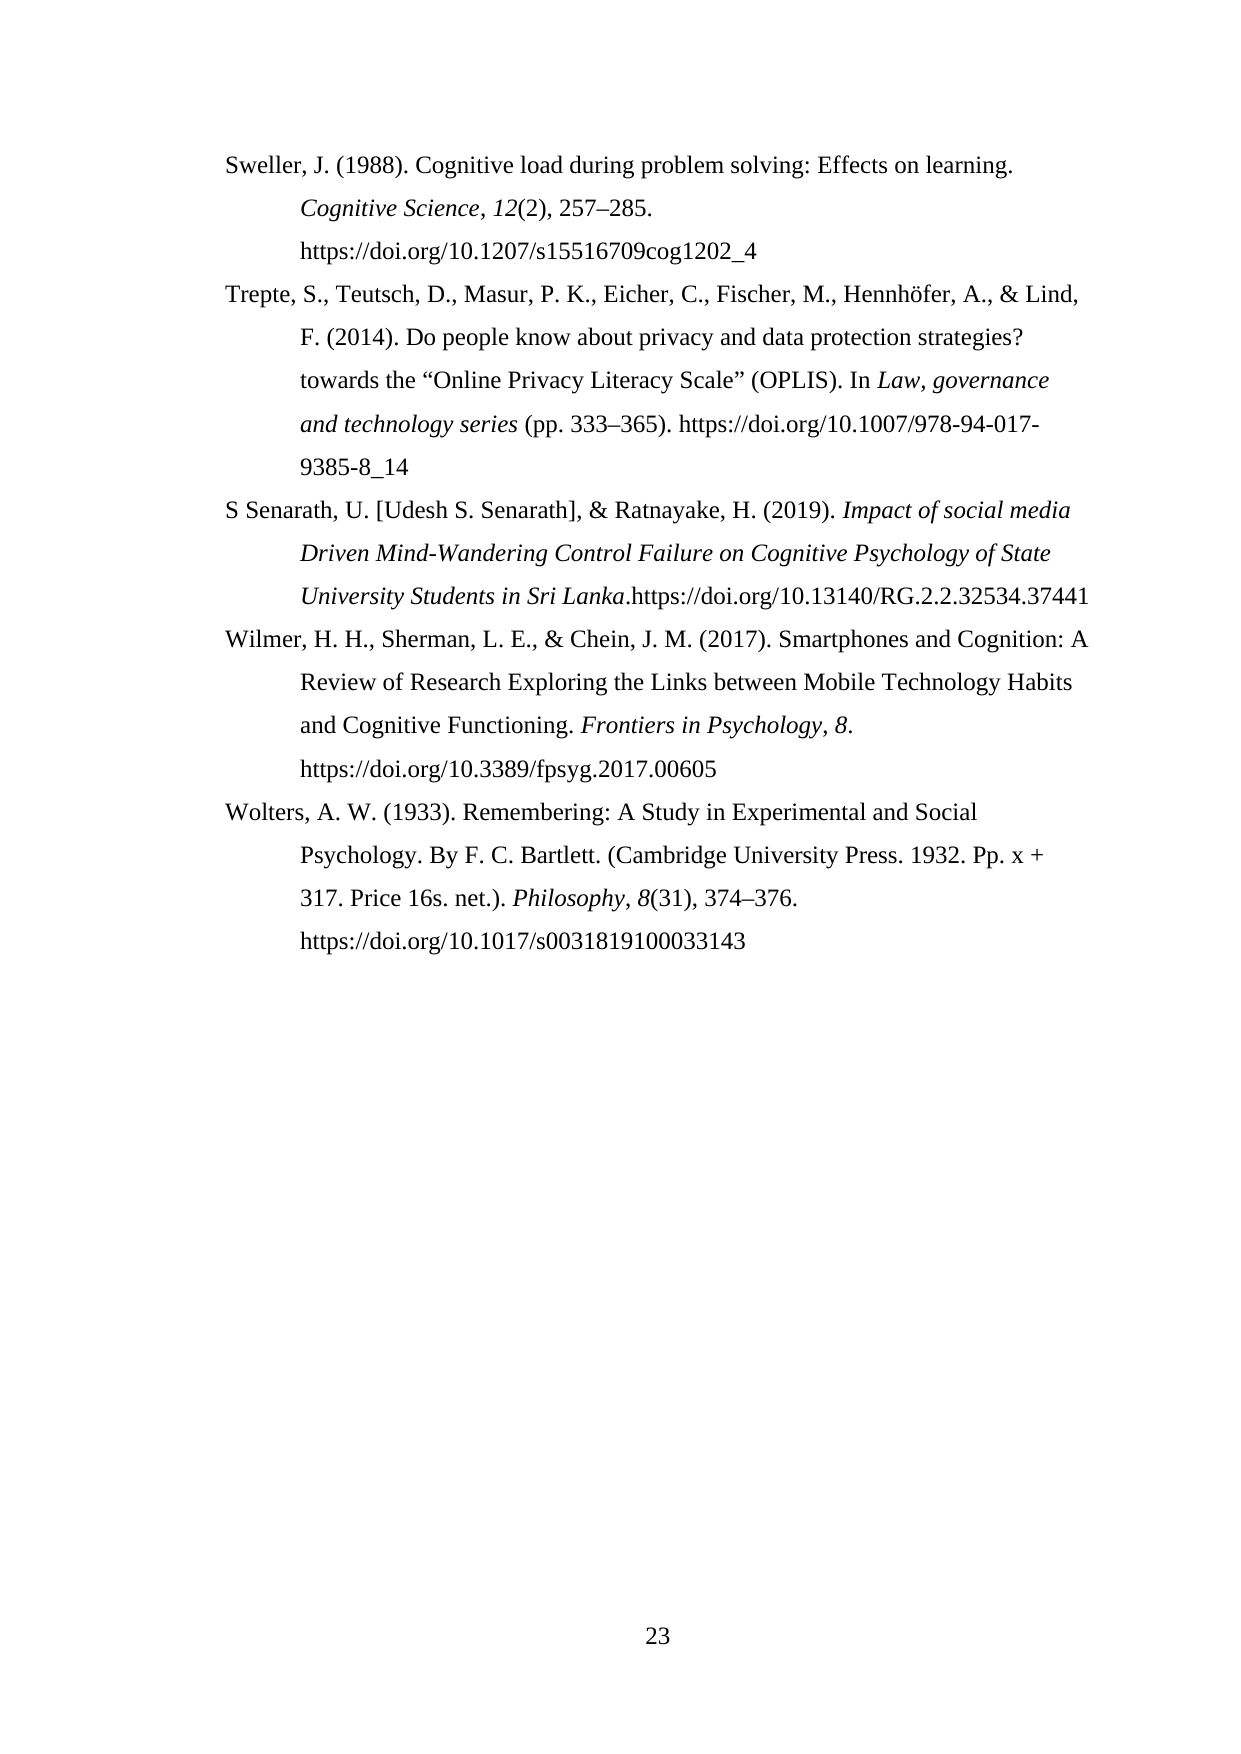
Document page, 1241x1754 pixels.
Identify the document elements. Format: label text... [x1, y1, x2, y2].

text Trepte, S., Teutsch, D., Masur, P. K., Eicher, C., Fischer, M., Hennhöfer, A., & Lind, F. (2014). Do people know about privacy and data protection strategies? towards the “Online Privacy Literacy Scale” (OPLIS). In Law, governance and technology series (pp. 333–365). https://doi.org/10.1007/978-94-017- 9385-8_14 [150, 279, 1090, 481]
text Sweller, J. (1988). Cognitive load during problem solving: Effects on learning. Cognitive Science, 12(2), 257–285. https://doi.org/10.1207/s15516709cog1202_4 [150, 150, 1090, 265]
text S Senarath, U. [Udesh S. Senarath], & Ratnayake, H. (2019). Impact of social media Driven Mind-Wandering Control Failure on Cognitive Psychology of State University Students in Sri Lanka.https://doi.org/10.13140/RG.2.2.32534.37441 [225, 495, 1090, 610]
text Wolters, A. W. (1933). Remembering: A Study in Experimental and Social Psychology. By F. C. Bartlett. (Cambridge University Press. 1932. Pp. x + 317. Price 16s. net.). Philosophy, 8(31), 374–376. https://doi.org/10.1017/s0031819100033143 [150, 797, 1090, 955]
text Wilmer, H. H., Sherman, L. E., & Chein, J. M. (2017). Smartphones and Cognition: A Review of Research Exploring the Links between Mobile Technology Habits and Cognitive Functioning. Frontiers in Psychology, 8. https://doi.org/10.3389/fpsyg.2017.00605 [150, 624, 1090, 782]
